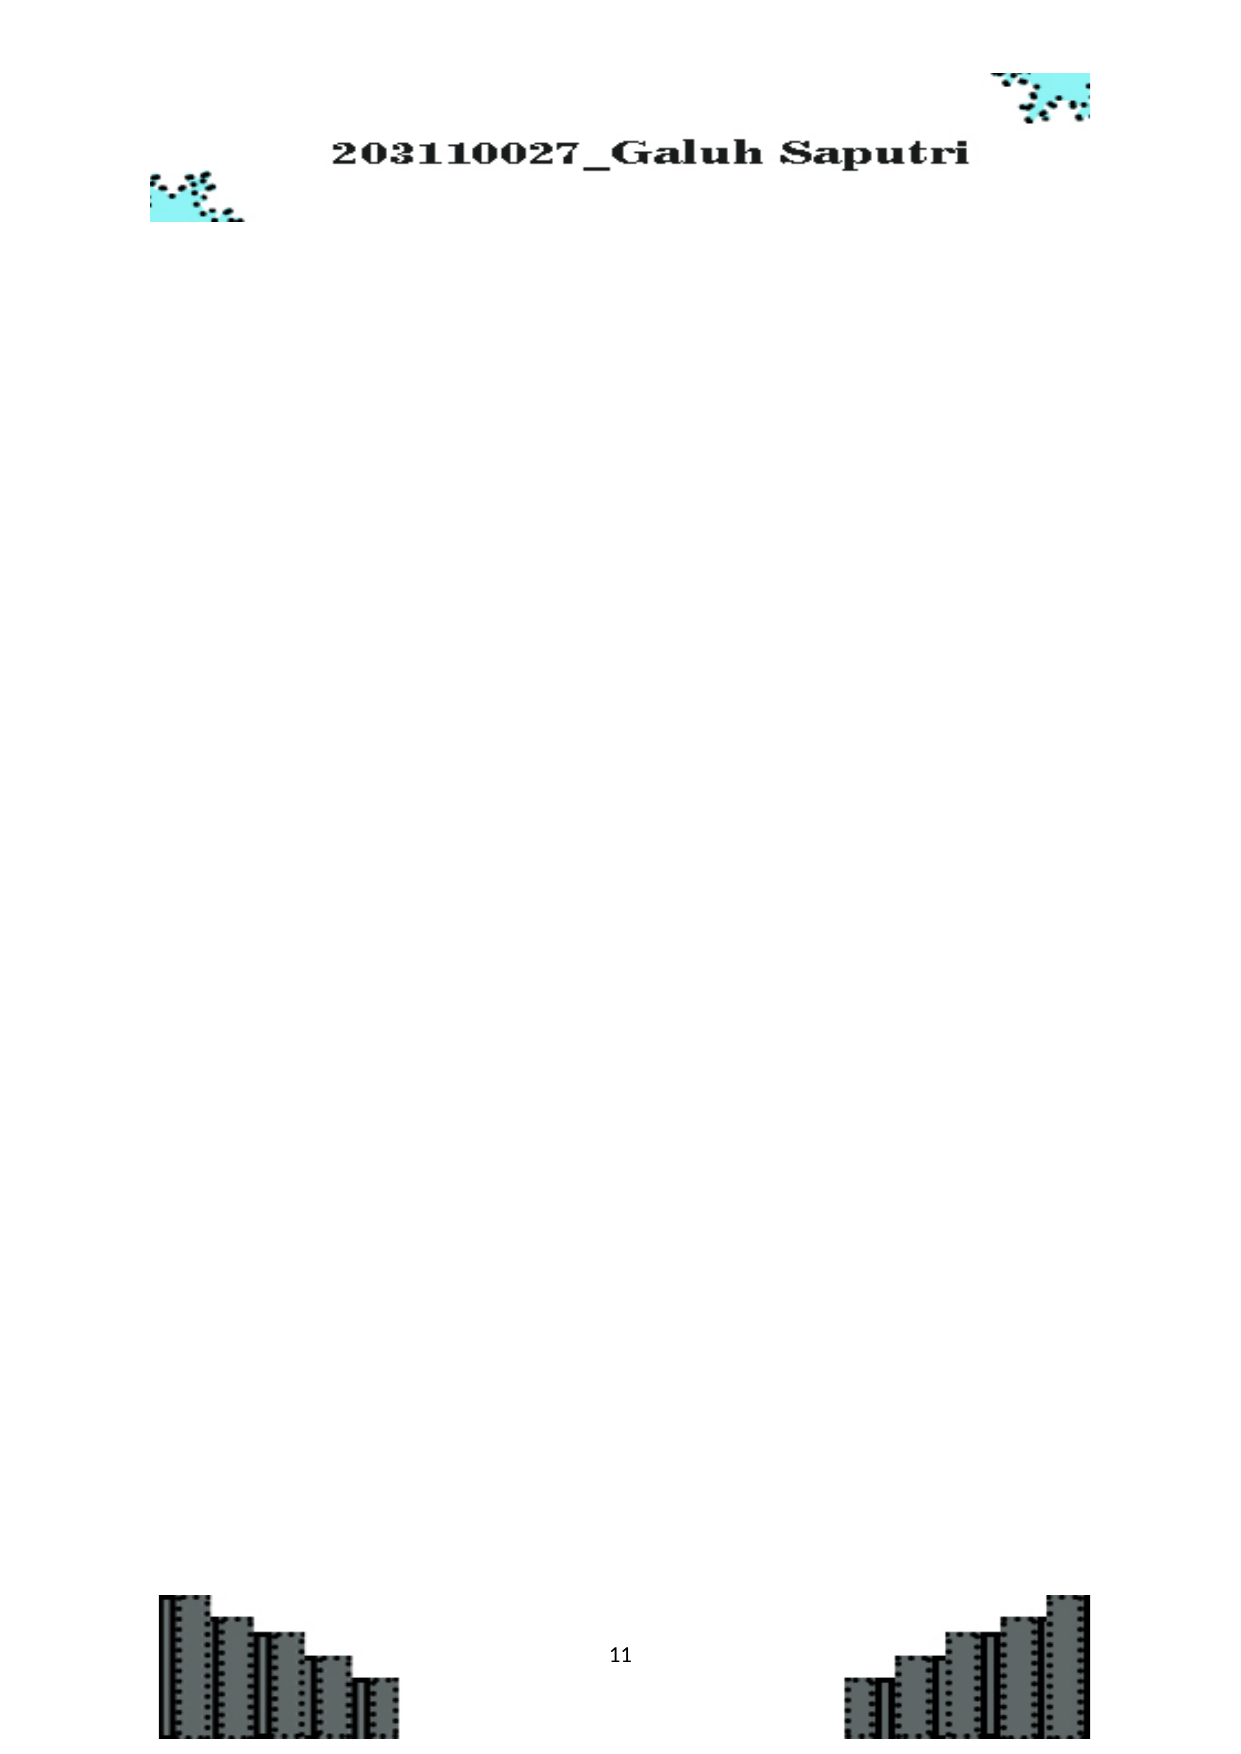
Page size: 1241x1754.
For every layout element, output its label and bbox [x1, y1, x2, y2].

picture [158, 1595, 1091, 1739]
picture [150, 73, 1091, 222]
